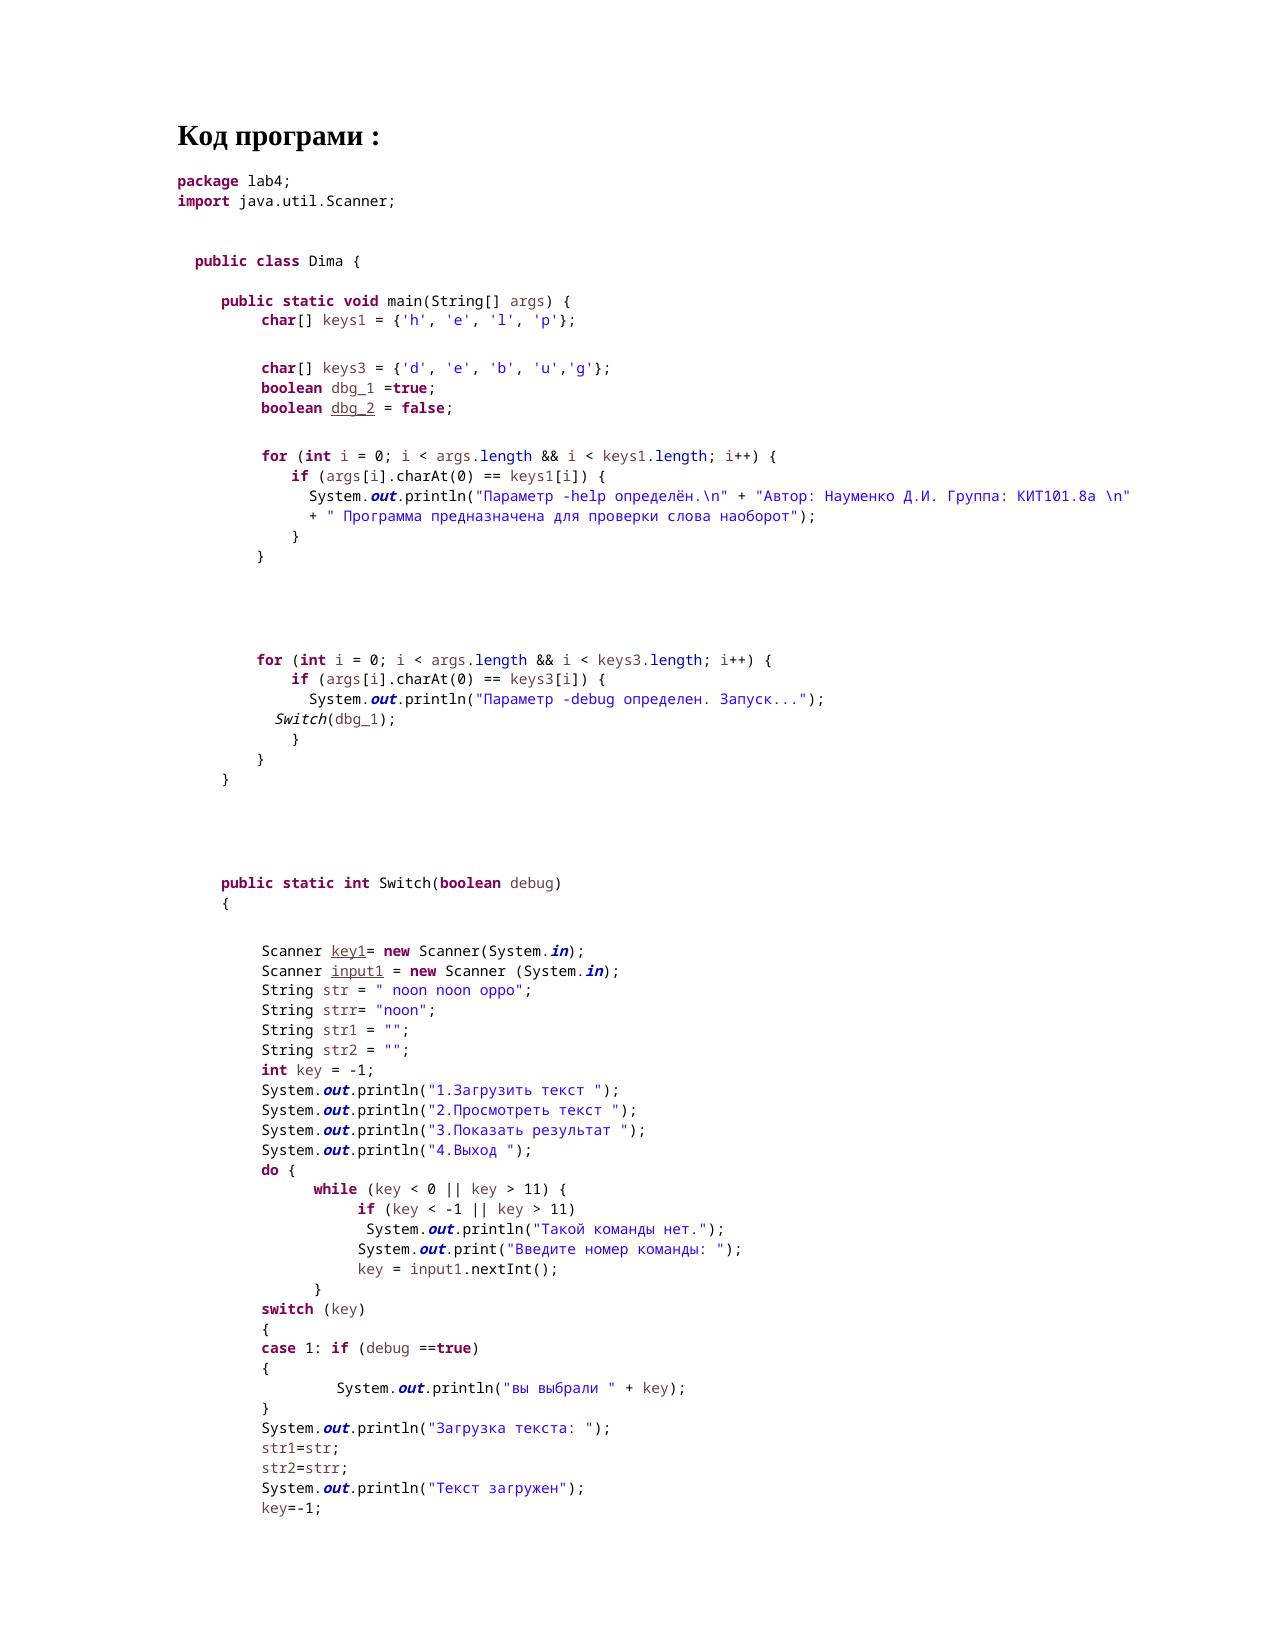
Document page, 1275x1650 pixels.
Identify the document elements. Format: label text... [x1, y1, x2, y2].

text int key = -1; [177, 1060, 1186, 1080]
text String str = " noon noon oppo"; [177, 980, 1186, 1000]
text str2=strr; [177, 1458, 1186, 1478]
text String strr= "noon"; [177, 1000, 1186, 1020]
text Код програми : [177, 118, 1186, 152]
text String str2 = ""; [177, 1040, 1186, 1060]
text boolean dbg_1 =true; [177, 378, 1186, 398]
text System.out.println("2.Просмотреть текст "); [177, 1099, 1186, 1119]
text char[] keys3 = {'d', 'e', 'b', 'u','g'}; [177, 358, 1186, 378]
text } [177, 1279, 1186, 1298]
text for (int i = 0; i < args.length && i < keys1.length; i++) { [177, 446, 1186, 466]
text Scanner input1 = new Scanner (System.in); [177, 960, 1186, 980]
text if (key < -1 || key > 11) [177, 1199, 1186, 1219]
text key = input1.nextInt(); [177, 1259, 1186, 1279]
text Scanner key1= new Scanner(System.in); [177, 940, 1186, 960]
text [177, 1378, 1186, 1398]
text } [177, 545, 1186, 565]
text for (int i = 0; i < args.length && i < keys3.length; i++) { [177, 649, 1186, 669]
text } [177, 729, 1186, 749]
text Switch(dbg_1); [177, 709, 1186, 729]
text switch (key) [177, 1298, 1186, 1318]
text boolean dbg_2 = false; [177, 398, 1186, 418]
text + " Программа предназначена для проверки слова наоборот"); [177, 506, 1186, 525]
text } [177, 769, 1186, 788]
text System.out.println("4.Выход "); [177, 1139, 1186, 1159]
text key=-1; [177, 1497, 1186, 1517]
text public static void main(String[] args) { [177, 290, 1186, 310]
text char[] keys1 = {'h', 'e', 'l', 'p'}; [177, 310, 1186, 330]
text System.out.println("Такой команды нет."); [177, 1219, 1186, 1239]
text while (key < 0 || key > 11) { [177, 1179, 1186, 1199]
text { [177, 1358, 1186, 1378]
text String str1 = ""; [177, 1020, 1186, 1040]
text import java.util.Scanner; [177, 191, 1186, 211]
text if (args[i].charAt(0) == keys3[i]) { [177, 669, 1186, 689]
text str1=str; [177, 1438, 1186, 1458]
text if (args[i].charAt(0) == keys1[i]) { [177, 466, 1186, 486]
text public class Dima { [177, 251, 1186, 270]
text } [177, 749, 1186, 769]
text System.out.println("1.Загрузить текст "); [177, 1080, 1186, 1099]
text System.out.print("Введите номер команды: "); [177, 1239, 1186, 1259]
text } [177, 1398, 1186, 1418]
text { [177, 892, 1186, 912]
text do { [177, 1159, 1186, 1179]
text System.out.println("Текст загружен"); [177, 1478, 1186, 1497]
text } [177, 525, 1186, 545]
text System.out.println("3.Показать результат "); [177, 1119, 1186, 1139]
text { [177, 1318, 1186, 1338]
text System.out.println("Загрузка текста: "); [177, 1418, 1186, 1438]
text public static int Switch(boolean debug) [177, 873, 1186, 892]
text System.out.println("Параметр -help определён.\n" + "Автор: Науменко Д.И. Группа: КИТ101.8а \n" [177, 486, 1186, 506]
text package lab4; [177, 171, 1186, 191]
text case 1: if (debug ==true) [177, 1338, 1186, 1358]
text System.out.println("Параметр -debug определен. Запуск..."); [177, 689, 1186, 709]
